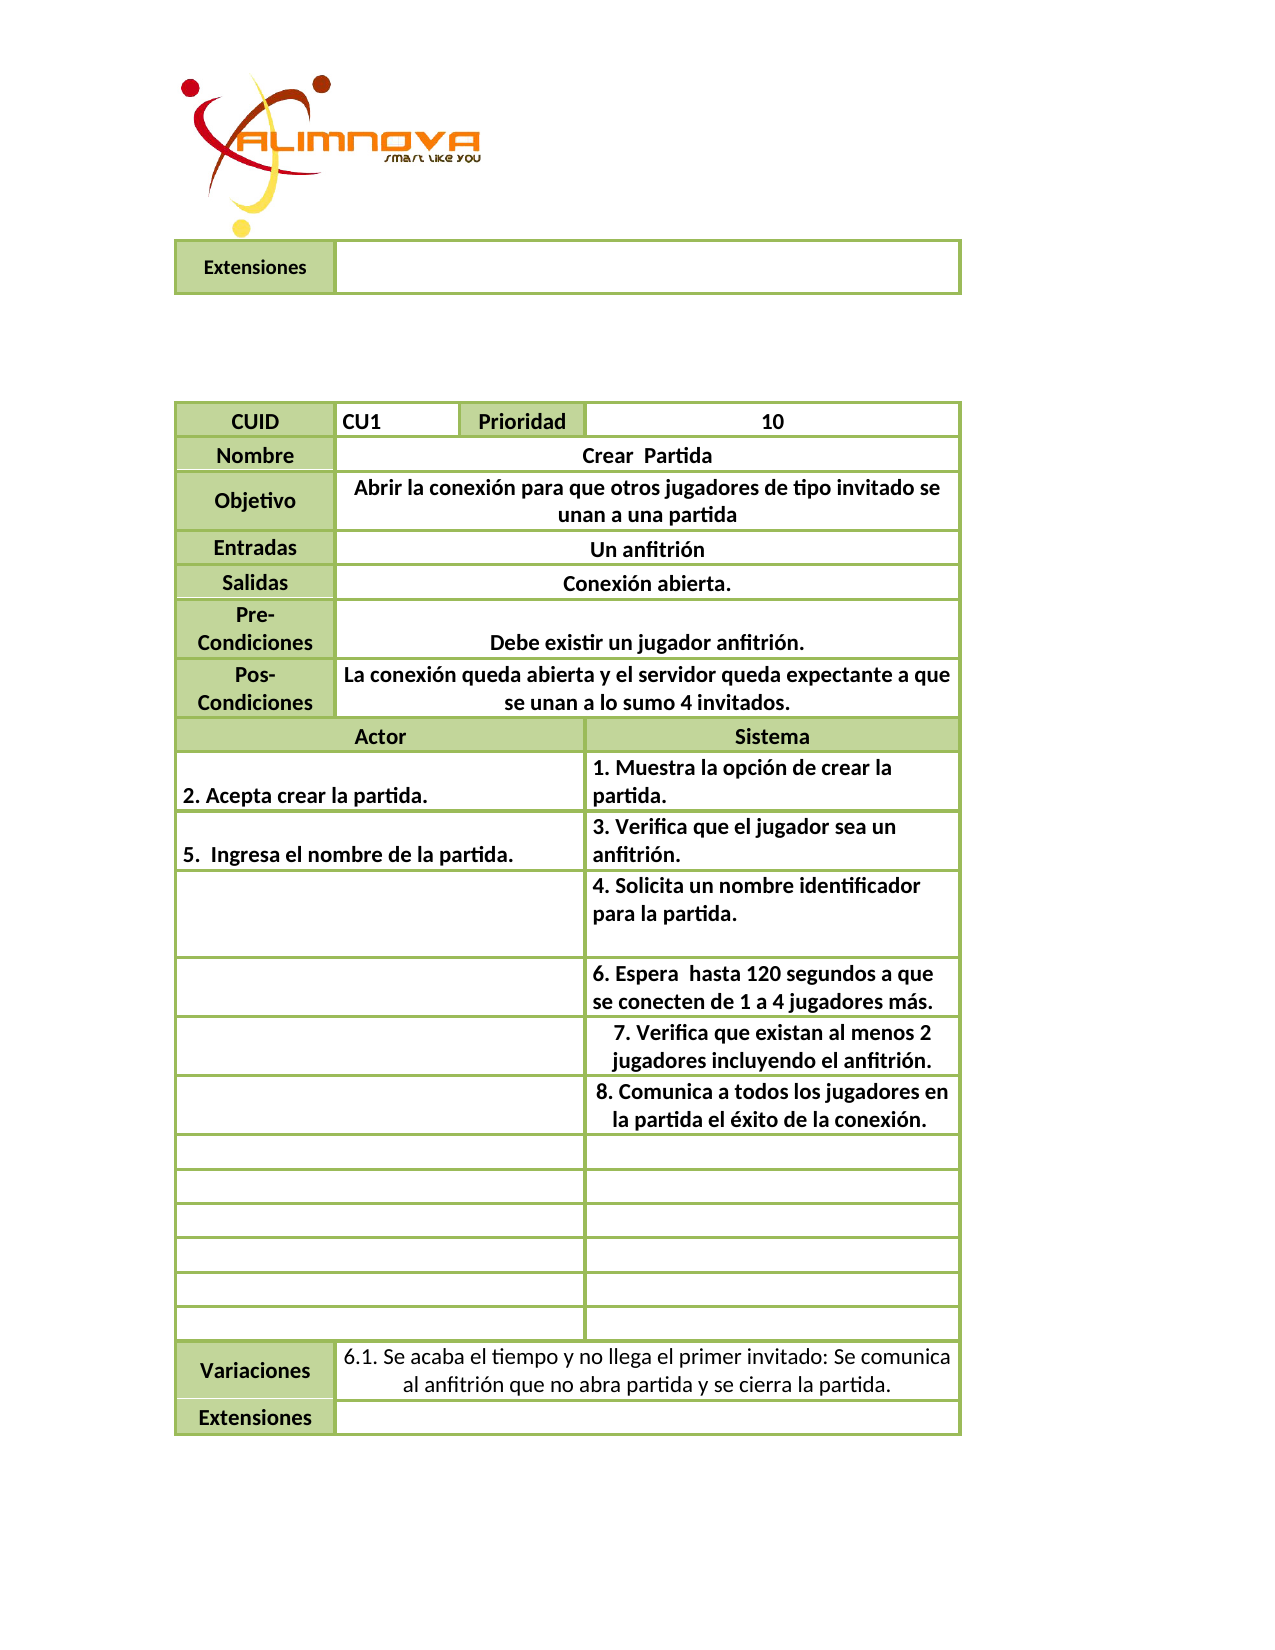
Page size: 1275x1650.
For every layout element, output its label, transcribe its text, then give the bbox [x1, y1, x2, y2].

table_cell 4. Solicita un nombre identificador para la partida. [587, 872, 958, 956]
table_cell [177, 1205, 583, 1236]
table_cell Entradas [177, 532, 333, 563]
table_cell Nombre [177, 438, 333, 469]
table_cell [587, 1136, 958, 1167]
table_cell [177, 872, 583, 956]
table_cell Abrir la conexión para que otros jugadores de tipo invitado se unan a una partida [337, 473, 958, 529]
table_cell Variaciones [177, 1343, 333, 1398]
table_cell Debe existir un jugador anfitrión. [337, 601, 958, 657]
table_cell 6.1. Se acaba el tiempo y no llega el primer invitado: Se comunica al anfitrión que no abra partida y se cierra la partida. [337, 1343, 958, 1398]
table_header CU1 [337, 404, 458, 435]
table_cell Salidas [177, 566, 333, 597]
table_cell [587, 1205, 958, 1236]
table_cell 6. Espera hasta 120 segundos a que se conecten de 1 a 4 jugadores más. [587, 959, 958, 1015]
table_cell [337, 1402, 958, 1433]
table_header 10 [587, 404, 958, 435]
table_cell [177, 1018, 583, 1074]
table_header CUID [177, 404, 333, 435]
table_cell Conexión abierta. [337, 566, 958, 597]
table_cell Actor [177, 719, 583, 750]
table_cell [177, 1077, 583, 1133]
table_cell [587, 1274, 958, 1305]
table_cell [337, 242, 958, 292]
table_cell 5. Ingresa el nombre de la partida. [177, 813, 583, 868]
table_cell [177, 1171, 583, 1202]
table_cell [177, 1308, 583, 1339]
table_cell [587, 1239, 958, 1271]
table_cell [177, 1239, 583, 1271]
table_cell [587, 1171, 958, 1202]
table_cell Extensiones [177, 242, 333, 292]
table_cell 3. Verifica que el jugador sea un anfitrión. [587, 813, 958, 868]
table_cell [177, 1136, 583, 1167]
table_header Prioridad [461, 404, 583, 435]
table_cell Extensiones [177, 1399, 333, 1433]
table_cell Sistema [587, 719, 958, 750]
table_cell Objetivo [177, 473, 333, 529]
table_cell Pos-Condiciones [177, 660, 333, 716]
table_cell Pre-Condiciones [177, 601, 333, 657]
table_cell 8. Comunica a todos los jugadores en la partida el éxito de la conexión. [587, 1077, 958, 1133]
table_cell 7. Verifica que existan al menos 2 jugadores incluyendo el anfitrión. [587, 1018, 958, 1074]
table_cell [177, 959, 583, 1015]
table_cell 1. Muestra la opción de crear la partida. [587, 753, 958, 809]
table_cell Crear Partida [337, 438, 958, 469]
picture [177, 73, 482, 239]
table_cell 2. Acepta crear la partida. [177, 753, 583, 809]
table_cell [587, 1308, 958, 1339]
table_cell Un anfitrión [337, 532, 958, 563]
table_cell La conexión queda abierta y el servidor queda expectante a que se unan a lo sumo 4 invitados. [337, 660, 958, 716]
table_cell [177, 1274, 583, 1305]
